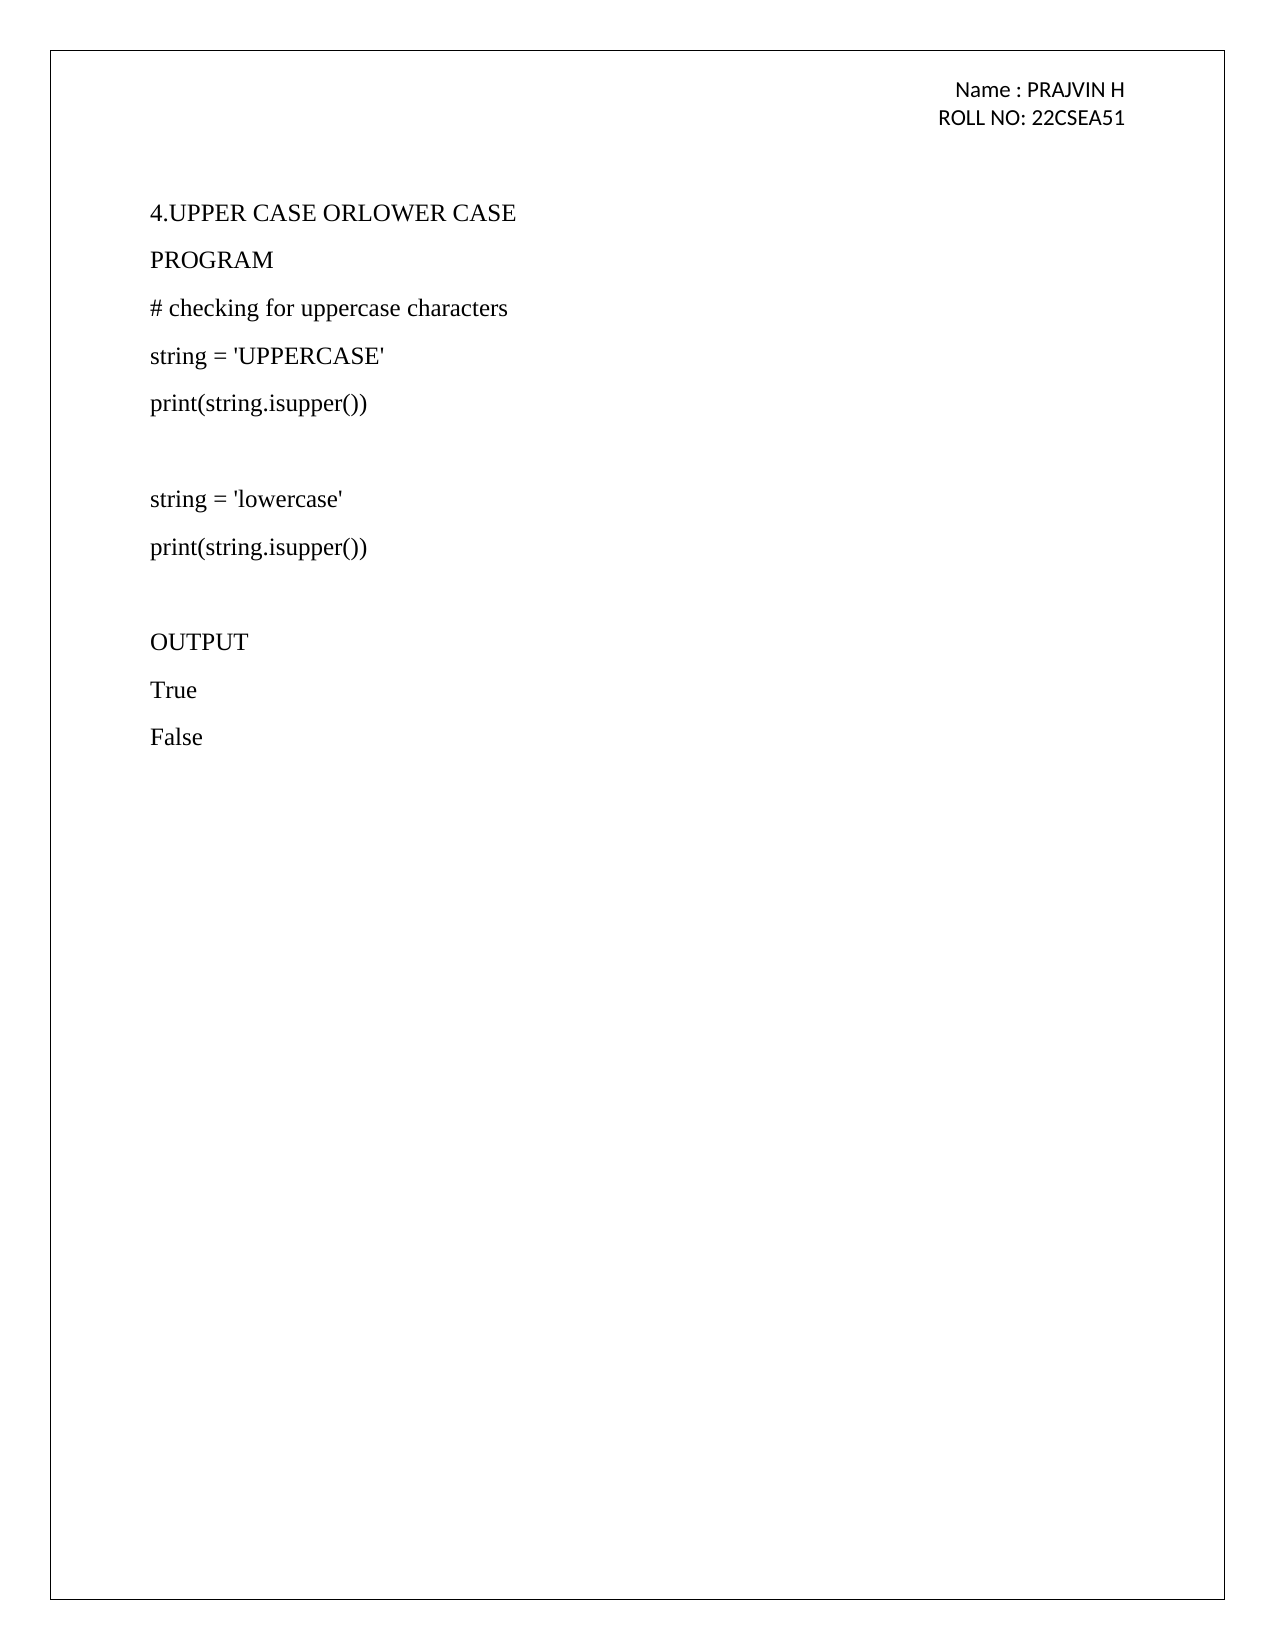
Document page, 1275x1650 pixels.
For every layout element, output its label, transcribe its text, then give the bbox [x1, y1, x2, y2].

text PROGRAM [150, 245, 1125, 274]
text False [150, 722, 1125, 751]
text string = 'lowercase' [150, 484, 1125, 513]
text # checking for uppercase characters [150, 293, 1125, 322]
text print(string.isupper()) [150, 532, 1125, 560]
text OUTPUT [150, 627, 1125, 656]
text print(string.isupper()) [150, 388, 1125, 417]
text True [150, 675, 1125, 703]
text string = 'UPPERCASE' [150, 341, 1125, 369]
text 4.UPPER CASE ORLOWER CASE [150, 198, 1125, 226]
